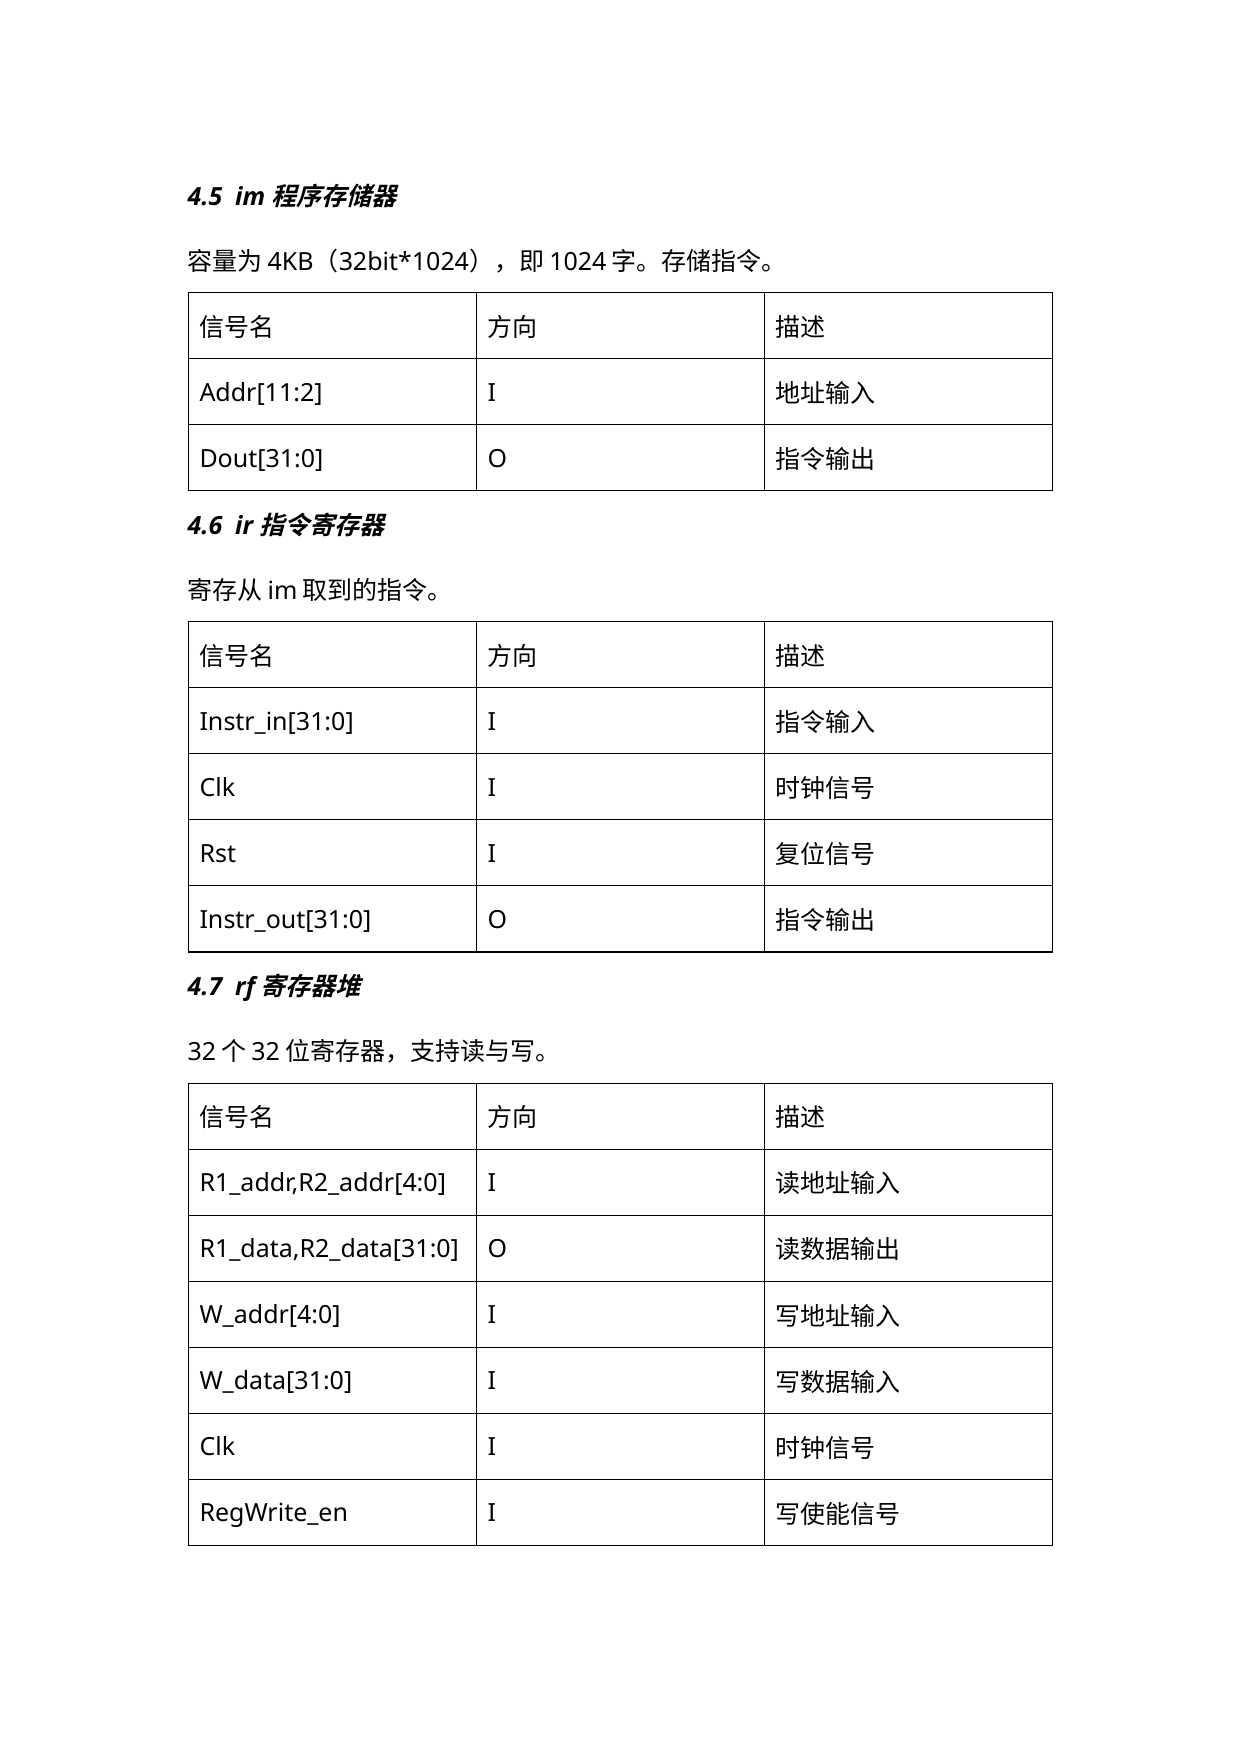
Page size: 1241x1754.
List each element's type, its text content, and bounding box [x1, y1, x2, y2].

text 寄存从im取到的指令。 [187, 556, 1053, 621]
table_header 方向 [477, 293, 764, 358]
table_header 描述 [765, 1084, 1052, 1148]
table_cell 读地址输入 [765, 1150, 1052, 1214]
table_cell O [477, 886, 764, 951]
table_header 描述 [765, 293, 1052, 358]
table_cell Dout[31:0] [189, 425, 476, 490]
table_header 方向 [477, 622, 764, 687]
table_cell Instr_in[31:0] [189, 688, 476, 753]
table_cell I [477, 1348, 764, 1413]
table_cell 写数据输入 [765, 1348, 1052, 1413]
table_cell I [477, 1150, 764, 1214]
text 4.7 rf寄存器堆 [187, 952, 1053, 1017]
table_cell 读数据输出 [765, 1216, 1052, 1281]
table_cell I [477, 1480, 764, 1545]
text 32个32位寄存器，支持读与写。 [187, 1017, 1053, 1082]
table_cell RegWrite_en [189, 1480, 476, 1545]
table_cell O [477, 1216, 764, 1281]
table_cell 写地址输入 [765, 1282, 1052, 1347]
table_cell 指令输出 [765, 425, 1052, 490]
table_cell 地址输入 [765, 359, 1052, 424]
text 4.6 ir 指令寄存器 [187, 491, 1053, 556]
table_cell 写使能信号 [765, 1480, 1052, 1545]
table_cell 时钟信号 [765, 1414, 1052, 1479]
table_cell Addr[11:2] [189, 359, 476, 424]
table_cell O [477, 425, 764, 490]
table_cell 指令输出 [765, 886, 1052, 951]
table_cell Clk [189, 1414, 476, 1479]
text 4.5 im 程序存储器 [187, 162, 1053, 227]
table_cell I [477, 820, 764, 885]
text 容量为4KB（32bit*1024），即1024字。存储指令。 [187, 227, 1053, 292]
table_cell 时钟信号 [765, 754, 1052, 819]
table_header 描述 [765, 622, 1052, 687]
table_header 信号名 [189, 293, 476, 358]
table_cell I [477, 1282, 764, 1347]
table_cell 复位信号 [765, 820, 1052, 885]
table_cell W_addr[4:0] [189, 1282, 476, 1347]
table_cell R1_data,R2_data[31:0] [189, 1216, 476, 1281]
table_header 信号名 [189, 1084, 476, 1148]
table_header 信号名 [189, 622, 476, 687]
table_cell I [477, 359, 764, 424]
table_cell Clk [189, 754, 476, 819]
table_cell Rst [189, 820, 476, 885]
table_cell W_data[31:0] [189, 1348, 476, 1413]
table_cell I [477, 688, 764, 753]
table_cell R1_addr,R2_addr[4:0] [189, 1150, 476, 1214]
table_cell I [477, 1414, 764, 1479]
table_cell Instr_out[31:0] [189, 886, 476, 951]
table_cell 指令输入 [765, 688, 1052, 753]
table_header 方向 [477, 1084, 764, 1148]
table_cell I [477, 754, 764, 819]
